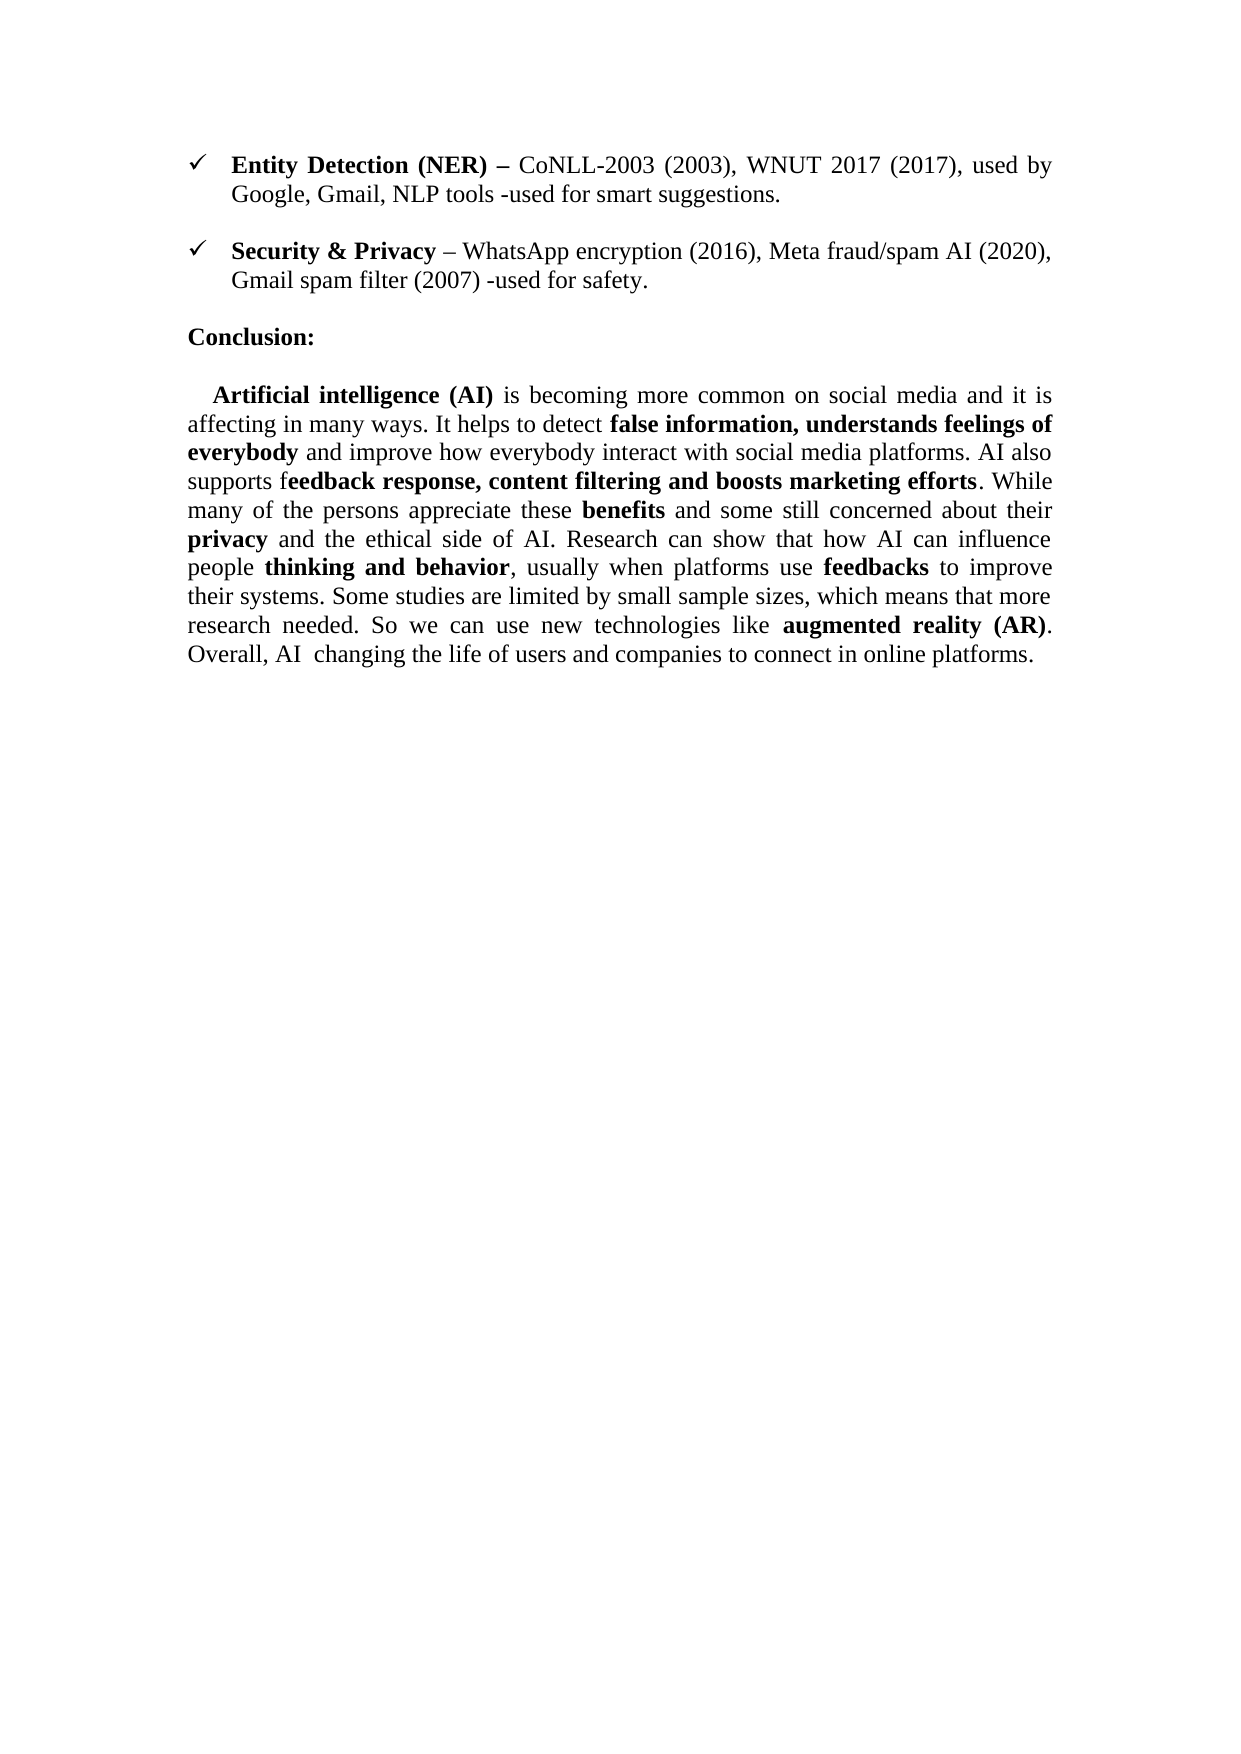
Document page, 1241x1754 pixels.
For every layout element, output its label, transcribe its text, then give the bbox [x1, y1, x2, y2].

list Conclusion: [187, 322, 1053, 351]
list Security & Privacy – WhatsApp encryption (2016), Meta fraud/spam AI (2020), Gmail spam filter (2007) -used for safety. [187, 236, 1053, 294]
list Entity Detection (NER) – CoNLL-2003 (2003), WNUT 2017 (2017), used by Google, Gmail, NLP tools -used for smart suggestions. [187, 150, 1053, 207]
list Artificial intelligence (AI) is becoming more common on social media and it is affecting in many ways. It helps to detect false information, understands feelings of everybody and improve how everybody interact with social media platforms. AI also supports feedback response, content filtering and boosts marketing efforts. While many of the persons appreciate these benefits and some still concerned about their privacy and the ethical side of AI. Research can show that how AI can influence people thinking and behavior, usually when platforms use feedbacks to improve their systems. Some studies are limited by small sample sizes, which means that more research needed. So we can use new technologies like augmented reality (AR). Overall, AI changing the life of users and companies to connect in online platforms. [187, 380, 1053, 667]
